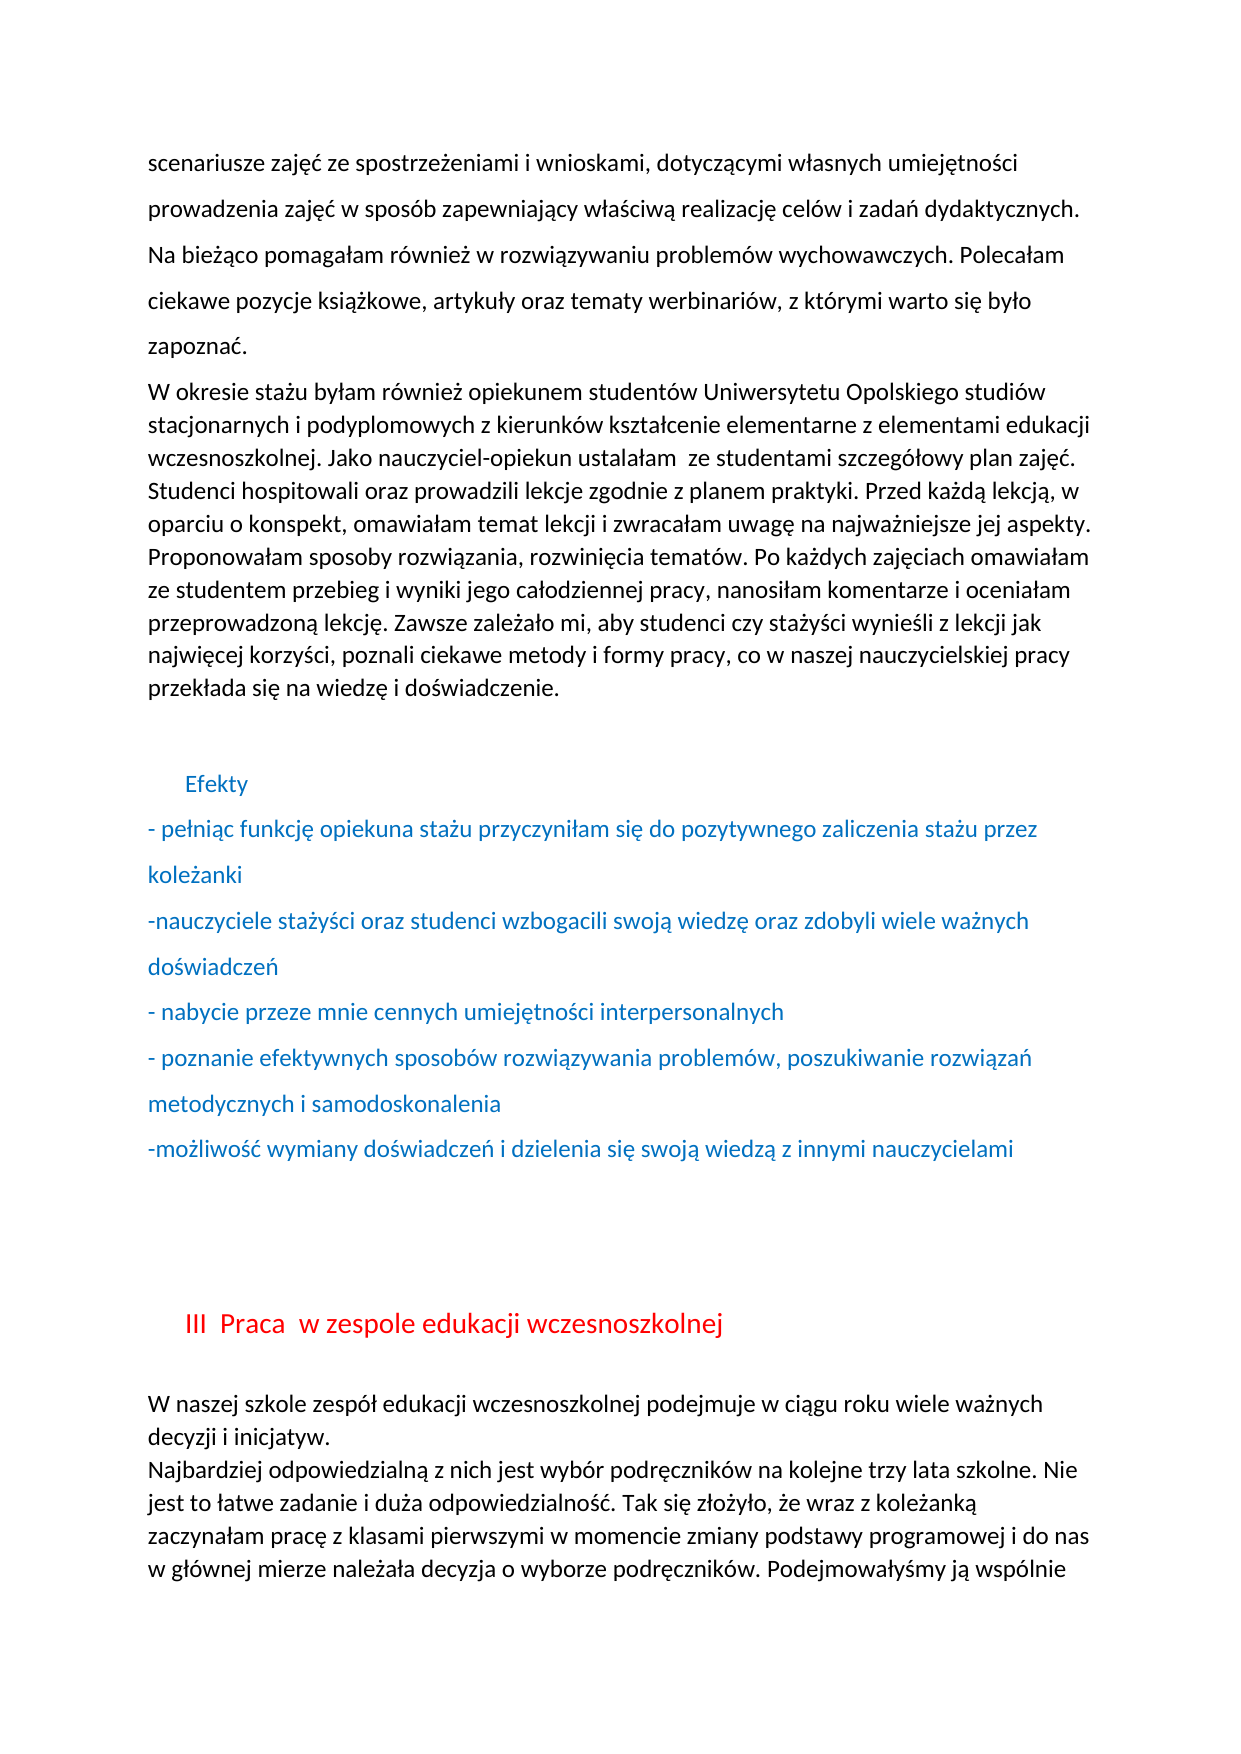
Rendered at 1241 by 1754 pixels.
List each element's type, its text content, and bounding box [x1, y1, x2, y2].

text W okresie stażu byłam również opiekunem studentów Uniwersytetu Opolskiego studiów stacjonarnych i podyplomowych z kierunków kształcenie elementarne z elementami edukacji wczesnoszkolnej. Jako nauczyciel-opiekun ustalałam ze studentami szczegółowy plan zajęć. Studenci hospitowali oraz prowadzili lekcje zgodnie z planem praktyki. Przed każdą lekcją, w oparciu o konspekt, omawiałam temat lekcji i zwracałam uwagę na najważniejsze jej aspekty. Proponowałam sposoby rozwiązania, rozwinięcia tematów. Po każdych zajęciach omawiałam ze studentem przebieg i wyniki jego całodziennej pracy, nanosiłam komentarze i oceniałam przeprowadzoną lekcję. Zawsze zależało mi, aby studenci czy stażyści wynieśli z lekcji jak najwięcej korzyści, poznali ciekawe metody i formy pracy, co w naszej nauczycielskiej pracy przekłada się na wiedzę i doświadczenie. [148, 376, 1093, 703]
text Efekty - pełniąc funkcję opiekuna stażu przyczyniłam się do pozytywnego zaliczenia stażu przez koleżanki -nauczyciele stażyści oraz studenci wzbogacili swoją wiedzę oraz zdobyli wiele ważnych doświadczeń - nabycie przeze mnie cennych umiejętności interpersonalnych - poznanie efektywnych sposobów rozwiązywania problemów, poszukiwanie rozwiązań metodycznych i samodoskonalenia [148, 768, 1093, 1118]
text III Praca w zespole edukacji wczesnoszkolnej [148, 1305, 1093, 1340]
text -możliwość wymiany doświadczeń i dzielenia się swoją wiedzą z innymi nauczycielami [148, 1134, 1093, 1164]
